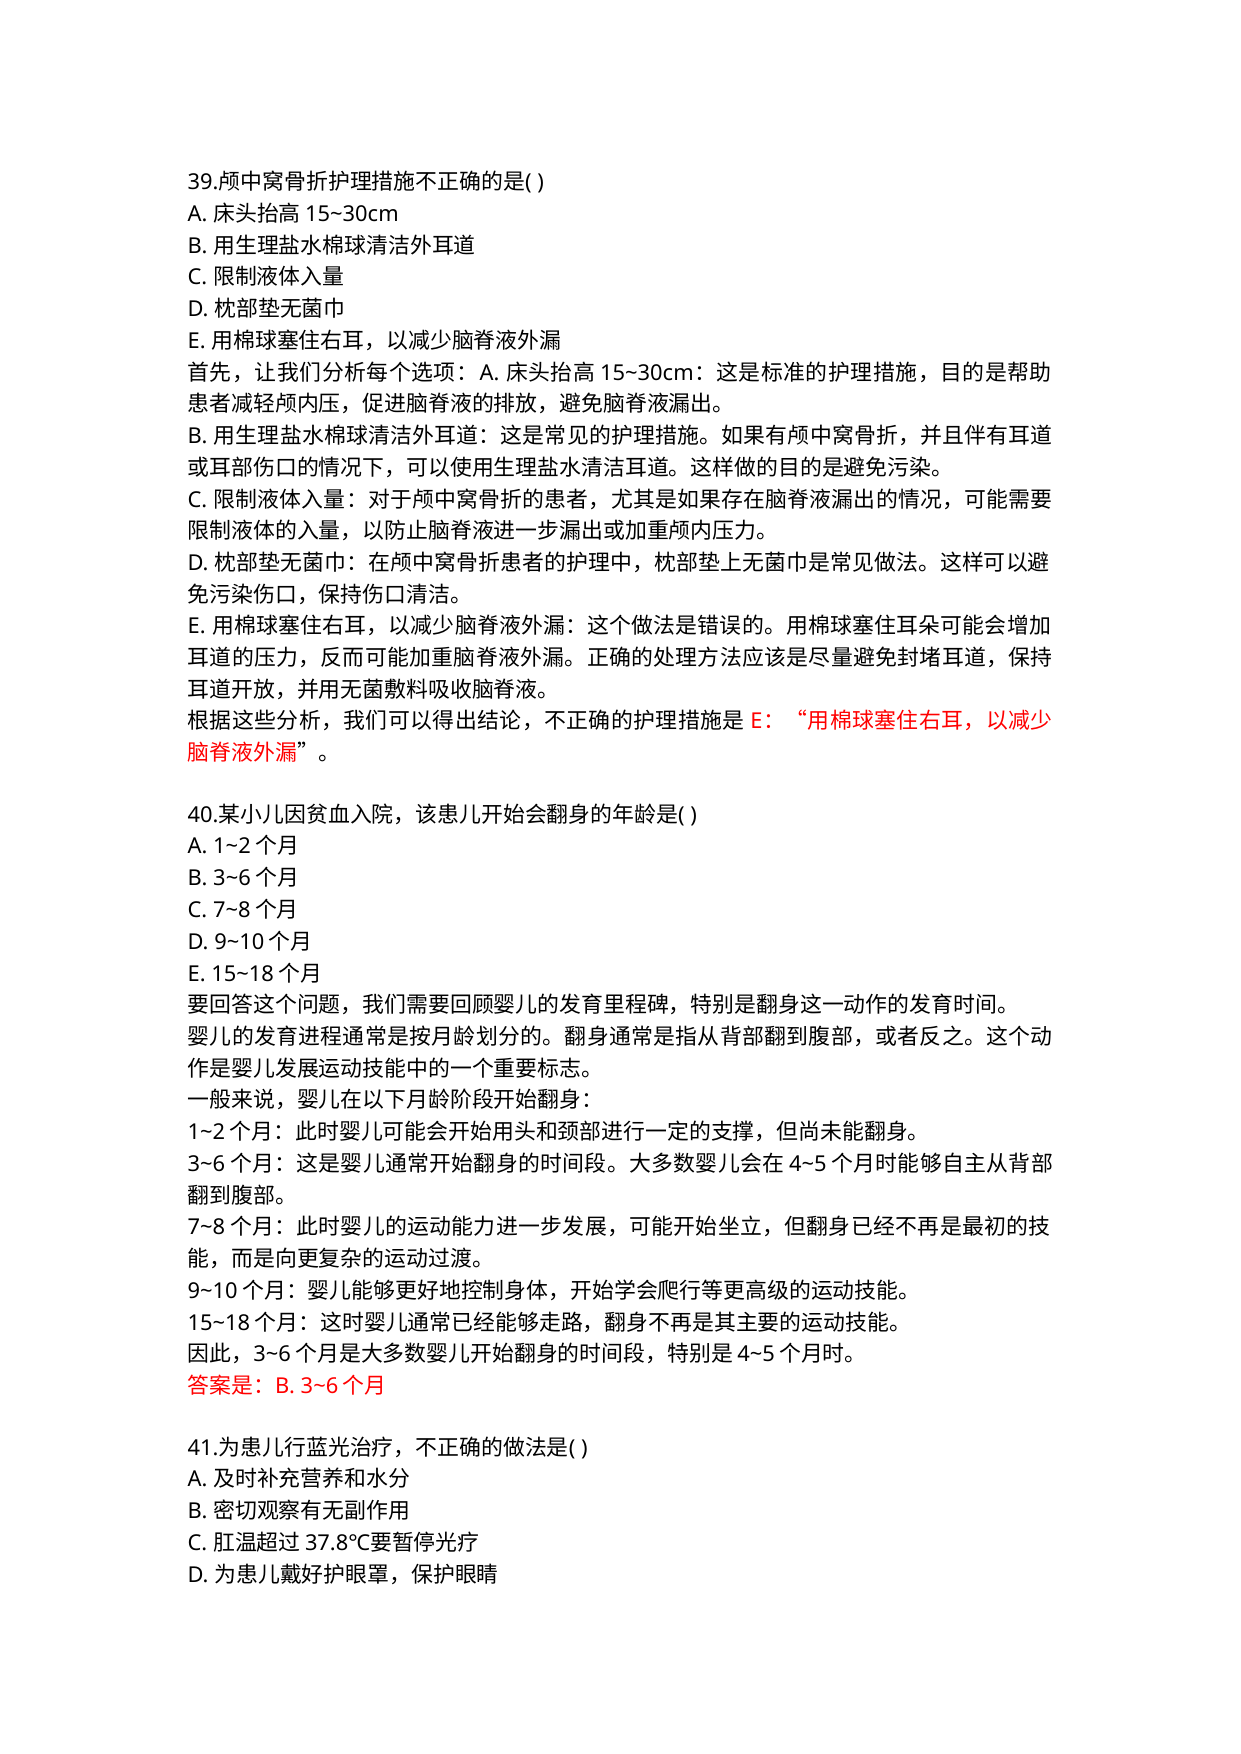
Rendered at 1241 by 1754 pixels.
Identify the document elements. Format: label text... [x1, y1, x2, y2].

text 41.为患儿行蓝光治疗，不正确的做法是( ) [187, 1429, 1053, 1461]
text 因此，3~6个月是大多数婴儿开始翻身的时间段，特别是4~5个月时。 [187, 1336, 1053, 1368]
text 首先，让我们分析每个选项：A. 床头抬高15~30cm：这是标准的护理措施，目的是帮助患者减轻颅内压，促进脑脊液的排放，避免脑脊液漏出。 [187, 355, 1053, 418]
text 39.颅中窝骨折护理措施不正确的是( ) [179, 162, 1061, 196]
text C. 肛温超过37.8℃要暂停光疗 [187, 1525, 1053, 1557]
text 答案是：B. 3~6个月 [187, 1368, 1053, 1400]
text B. 用生理盐水棉球清洁外耳道：这是常见的护理措施。如果有颅中窝骨折，并且伴有耳道或耳部伤口的情况下，可以使用生理盐水清洁耳道。这样做的目的是避免污染。 [187, 418, 1053, 482]
text A. 床头抬高15~30cm [187, 196, 1053, 228]
text C. 限制液体入量 [187, 259, 1053, 291]
text E. 用棉球塞住右耳，以减少脑脊液外漏 [187, 323, 1053, 355]
text 7~8个月：此时婴儿的运动能力进一步发展，可能开始坐立，但翻身已经不再是最初的技能，而是向更复杂的运动过渡。 [187, 1209, 1053, 1273]
text 40.某小儿因贫血入院，该患儿开始会翻身的年龄是( ) [187, 797, 1053, 828]
text 3~6个月：这是婴儿通常开始翻身的时间段。大多数婴儿会在4~5个月时能够自主从背部翻到腹部。 [187, 1146, 1053, 1209]
text 根据这些分析，我们可以得出结论，不正确的护理措施是E：“用棉球塞住右耳，以减少脑脊液外漏”。 [187, 703, 1053, 767]
text D. 为患儿戴好护眼罩，保护眼睛 [187, 1557, 1053, 1588]
text E. 用棉球塞住右耳，以减少脑脊液外漏：这个做法是错误的。用棉球塞住耳朵可能会增加耳道的压力，反而可能加重脑脊液外漏。正确的处理方法应该是尽量避免封堵耳道，保持耳道开放，并用无菌敷料吸收脑脊液。 [187, 608, 1053, 703]
text D. 9~10个月 [187, 924, 1053, 956]
text 1~2个月：此时婴儿可能会开始用头和颈部进行一定的支撑，但尚未能翻身。 [187, 1114, 1053, 1146]
text 15~18个月：这时婴儿通常已经能够走路，翻身不再是其主要的运动技能。 [187, 1304, 1053, 1336]
text A. 1~2个月 [187, 828, 1053, 860]
text B. 3~6个月 [187, 860, 1053, 892]
text D. 枕部垫无菌巾：在颅中窝骨折患者的护理中，枕部垫上无菌巾是常见做法。这样可以避免污染伤口，保持伤口清洁。 [187, 545, 1053, 608]
text 一般来说，婴儿在以下月龄阶段开始翻身： [187, 1082, 1053, 1114]
text C. 7~8个月 [187, 892, 1053, 924]
text A. 及时补充营养和水分 [187, 1461, 1053, 1493]
text 9~10个月：婴儿能够更好地控制身体，开始学会爬行等更高级的运动技能。 [187, 1273, 1053, 1304]
text C. 限制液体入量：对于颅中窝骨折的患者，尤其是如果存在脑脊液漏出的情况，可能需要限制液体的入量，以防止脑脊液进一步漏出或加重颅内压力。 [187, 482, 1053, 545]
text B. 密切观察有无副作用 [187, 1493, 1053, 1525]
text E. 15~18个月 [187, 956, 1053, 987]
text D. 枕部垫无菌巾 [187, 291, 1053, 323]
text 婴儿的发育进程通常是按月龄划分的。翻身通常是指从背部翻到腹部，或者反之。这个动作是婴儿发展运动技能中的一个重要标志。 [187, 1019, 1053, 1082]
text 要回答这个问题，我们需要回顾婴儿的发育里程碑，特别是翻身这一动作的发育时间。 [187, 987, 1053, 1019]
text B. 用生理盐水棉球清洁外耳道 [187, 228, 1053, 259]
